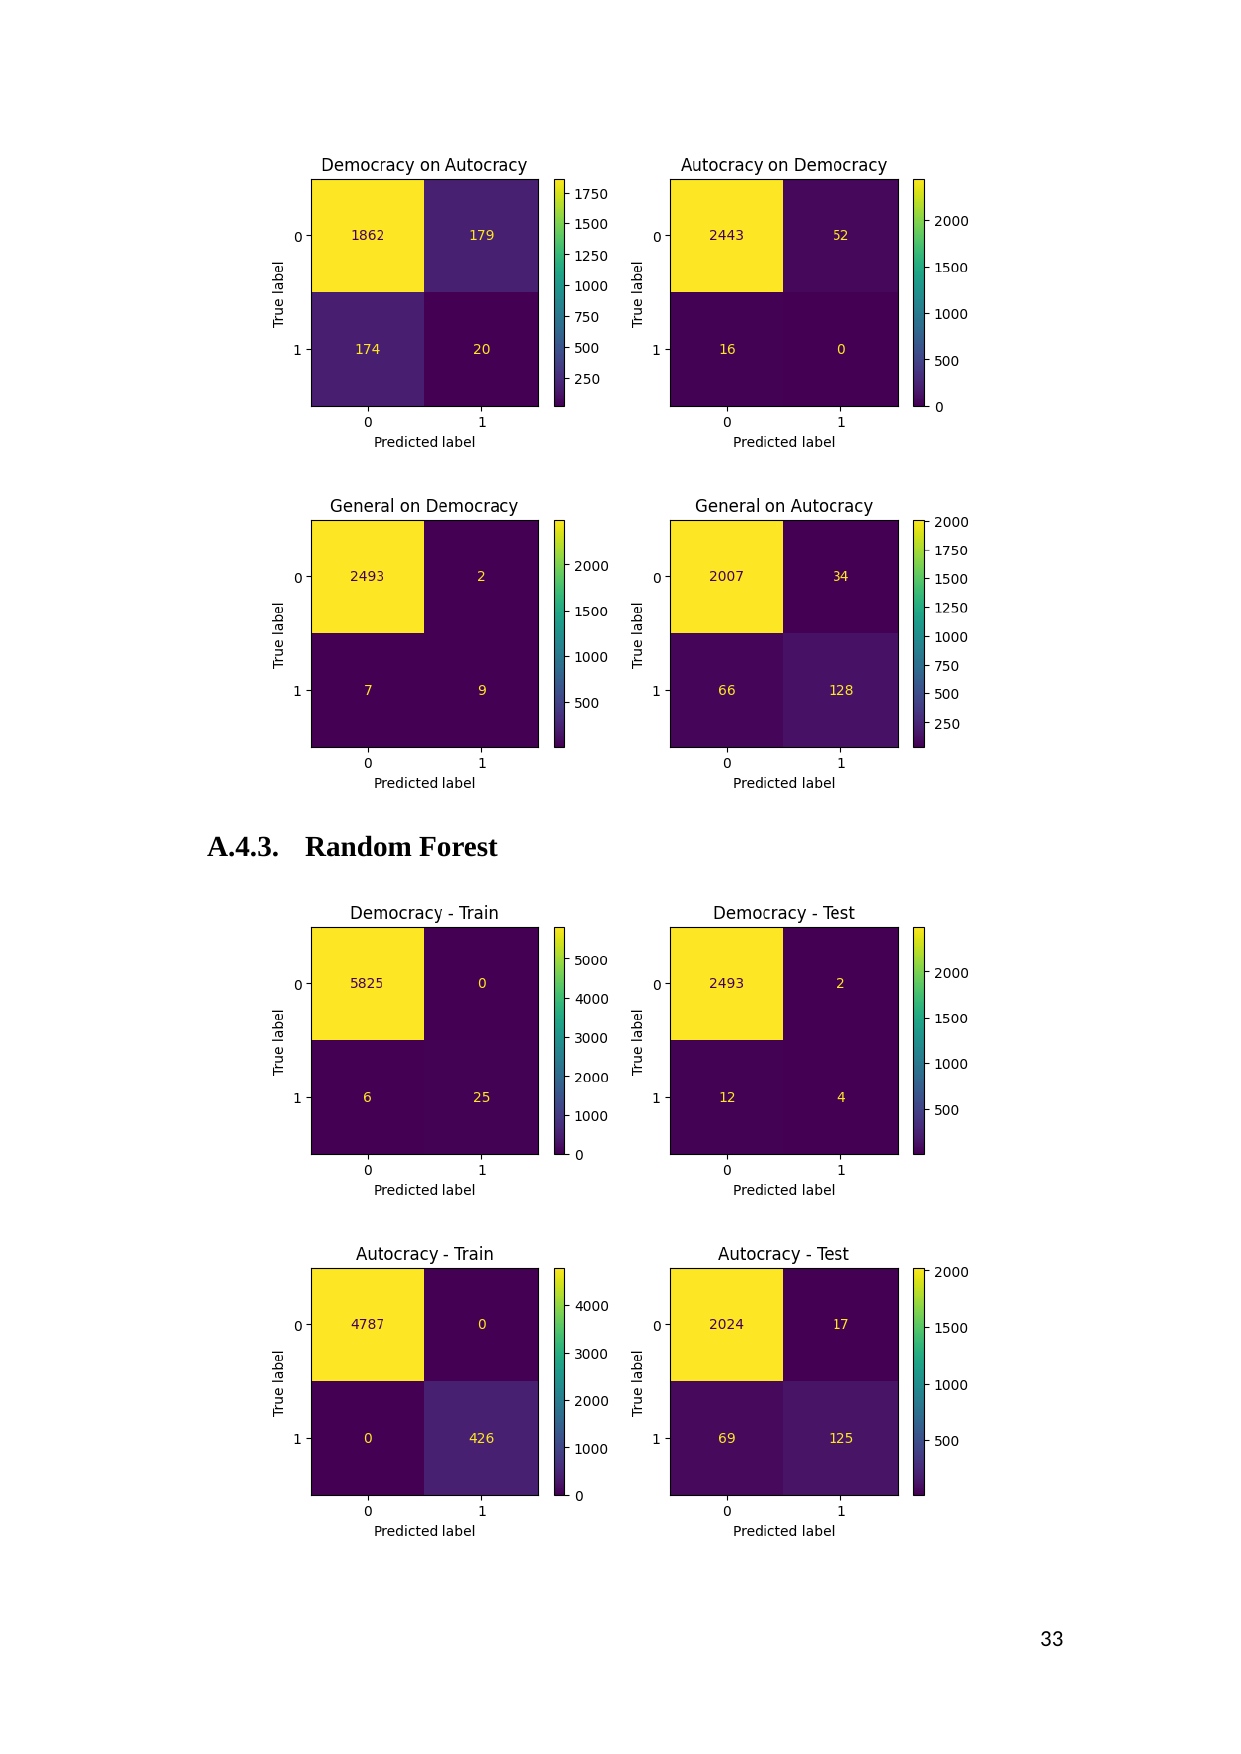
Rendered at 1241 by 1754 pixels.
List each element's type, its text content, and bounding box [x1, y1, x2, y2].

picture [622, 488, 978, 799]
picture [622, 1236, 978, 1547]
picture [622, 895, 978, 1206]
picture [263, 488, 618, 799]
picture [263, 895, 618, 1206]
picture [263, 1236, 618, 1547]
picture [263, 147, 618, 458]
picture [622, 147, 978, 458]
list Random Forest [207, 829, 1240, 862]
